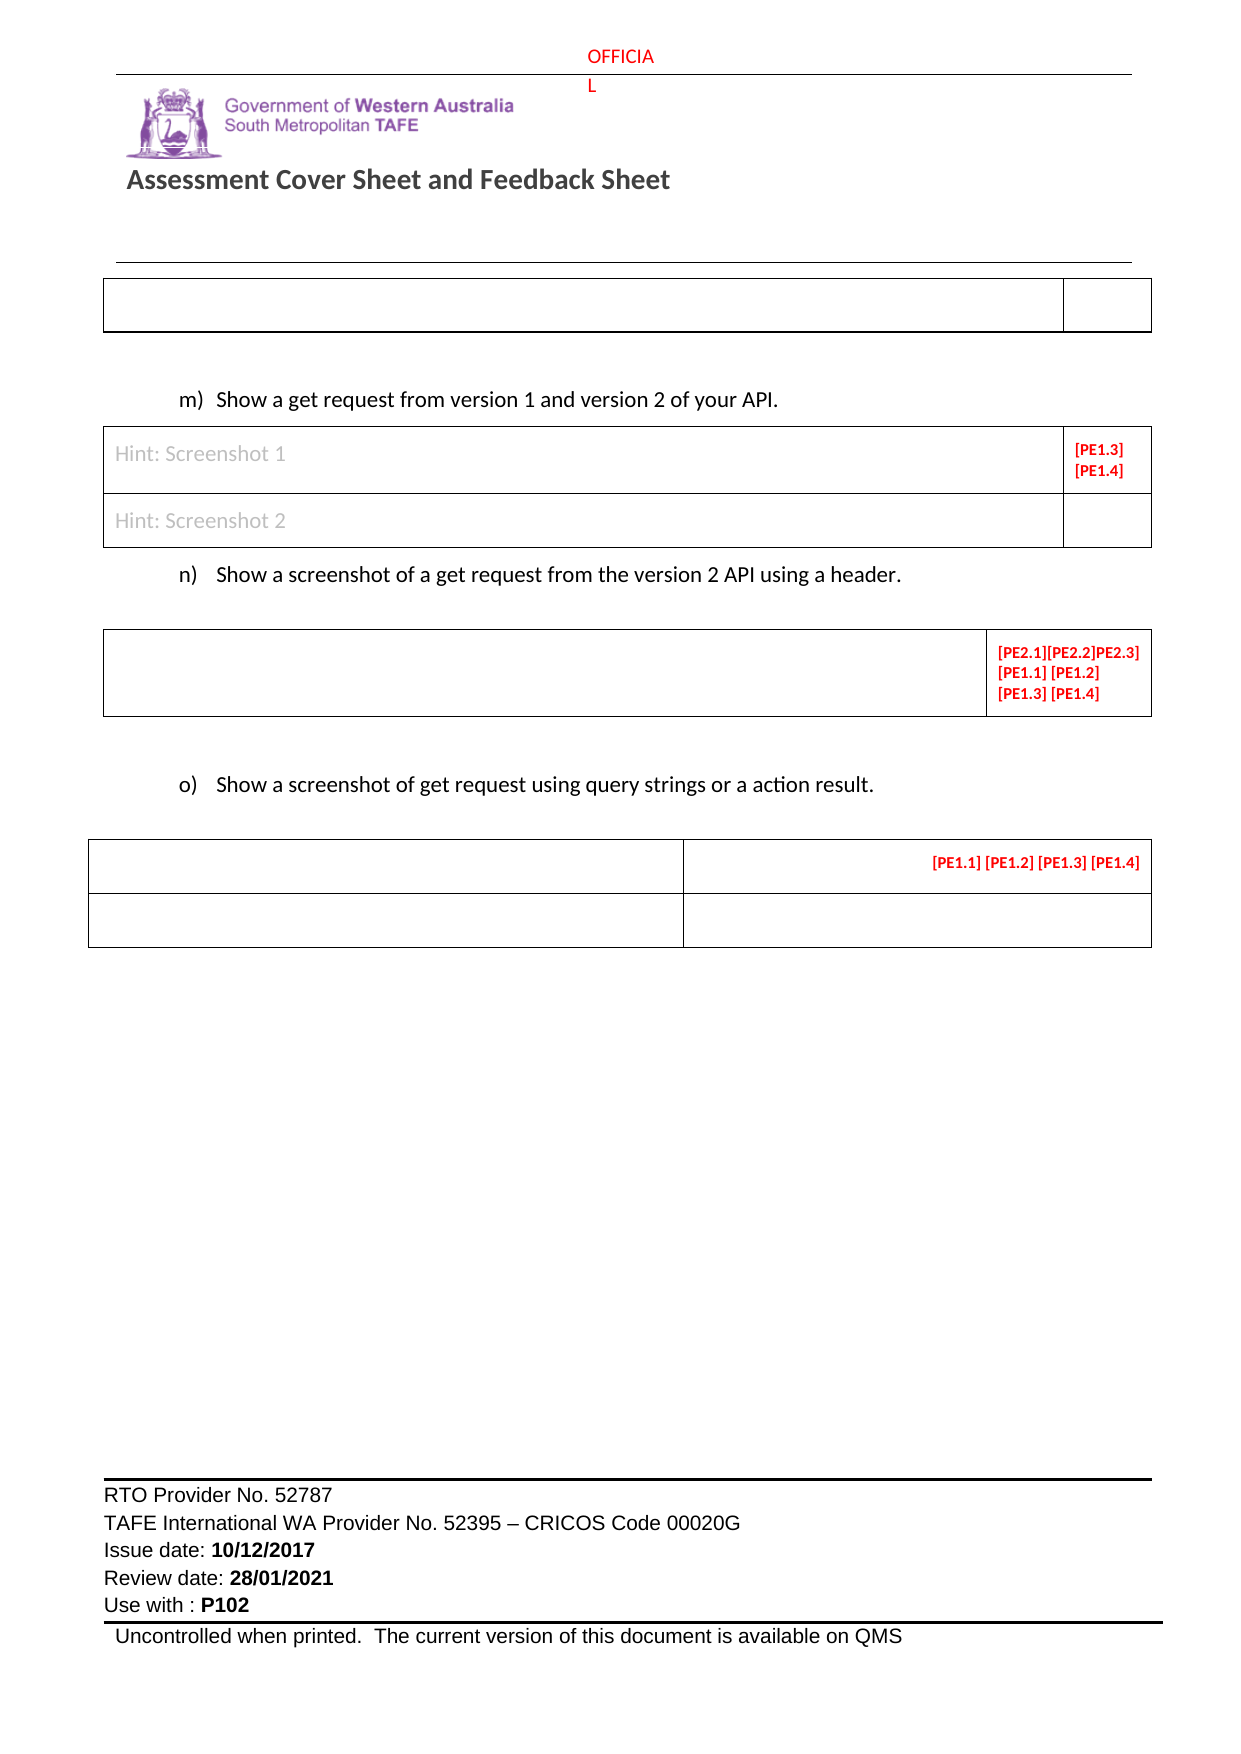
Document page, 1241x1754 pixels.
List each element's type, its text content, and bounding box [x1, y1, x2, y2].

picture [126, 88, 514, 147]
picture [126, 148, 514, 159]
table_cell [684, 894, 1151, 947]
table_header [PE1.3] [PE1.4] [1064, 427, 1151, 493]
table_header [104, 630, 986, 716]
table_cell [1064, 494, 1151, 547]
table_cell [1064, 279, 1151, 331]
table_header Hint: Screenshot 1 [104, 427, 1063, 493]
table_header [89, 840, 683, 892]
list Show a get request from version 1 and version 2 of your API. [178, 386, 1152, 413]
list Show a screenshot of get request using query strings or a action result. [178, 770, 1152, 826]
table_cell [89, 894, 683, 947]
table_header [PE2.1][PE2.2]PE2.3] [PE1.1] [PE1.2] [PE1.3] [PE1.4] [987, 630, 1151, 716]
table_cell [104, 279, 1063, 331]
list Show a screenshot of a get request from the version 2 API using a header. [178, 560, 1152, 616]
table_cell Hint: Screenshot 2 [104, 494, 1063, 547]
table_header [PE1.1] [PE1.2] [PE1.3] [PE1.4] [684, 840, 1151, 892]
